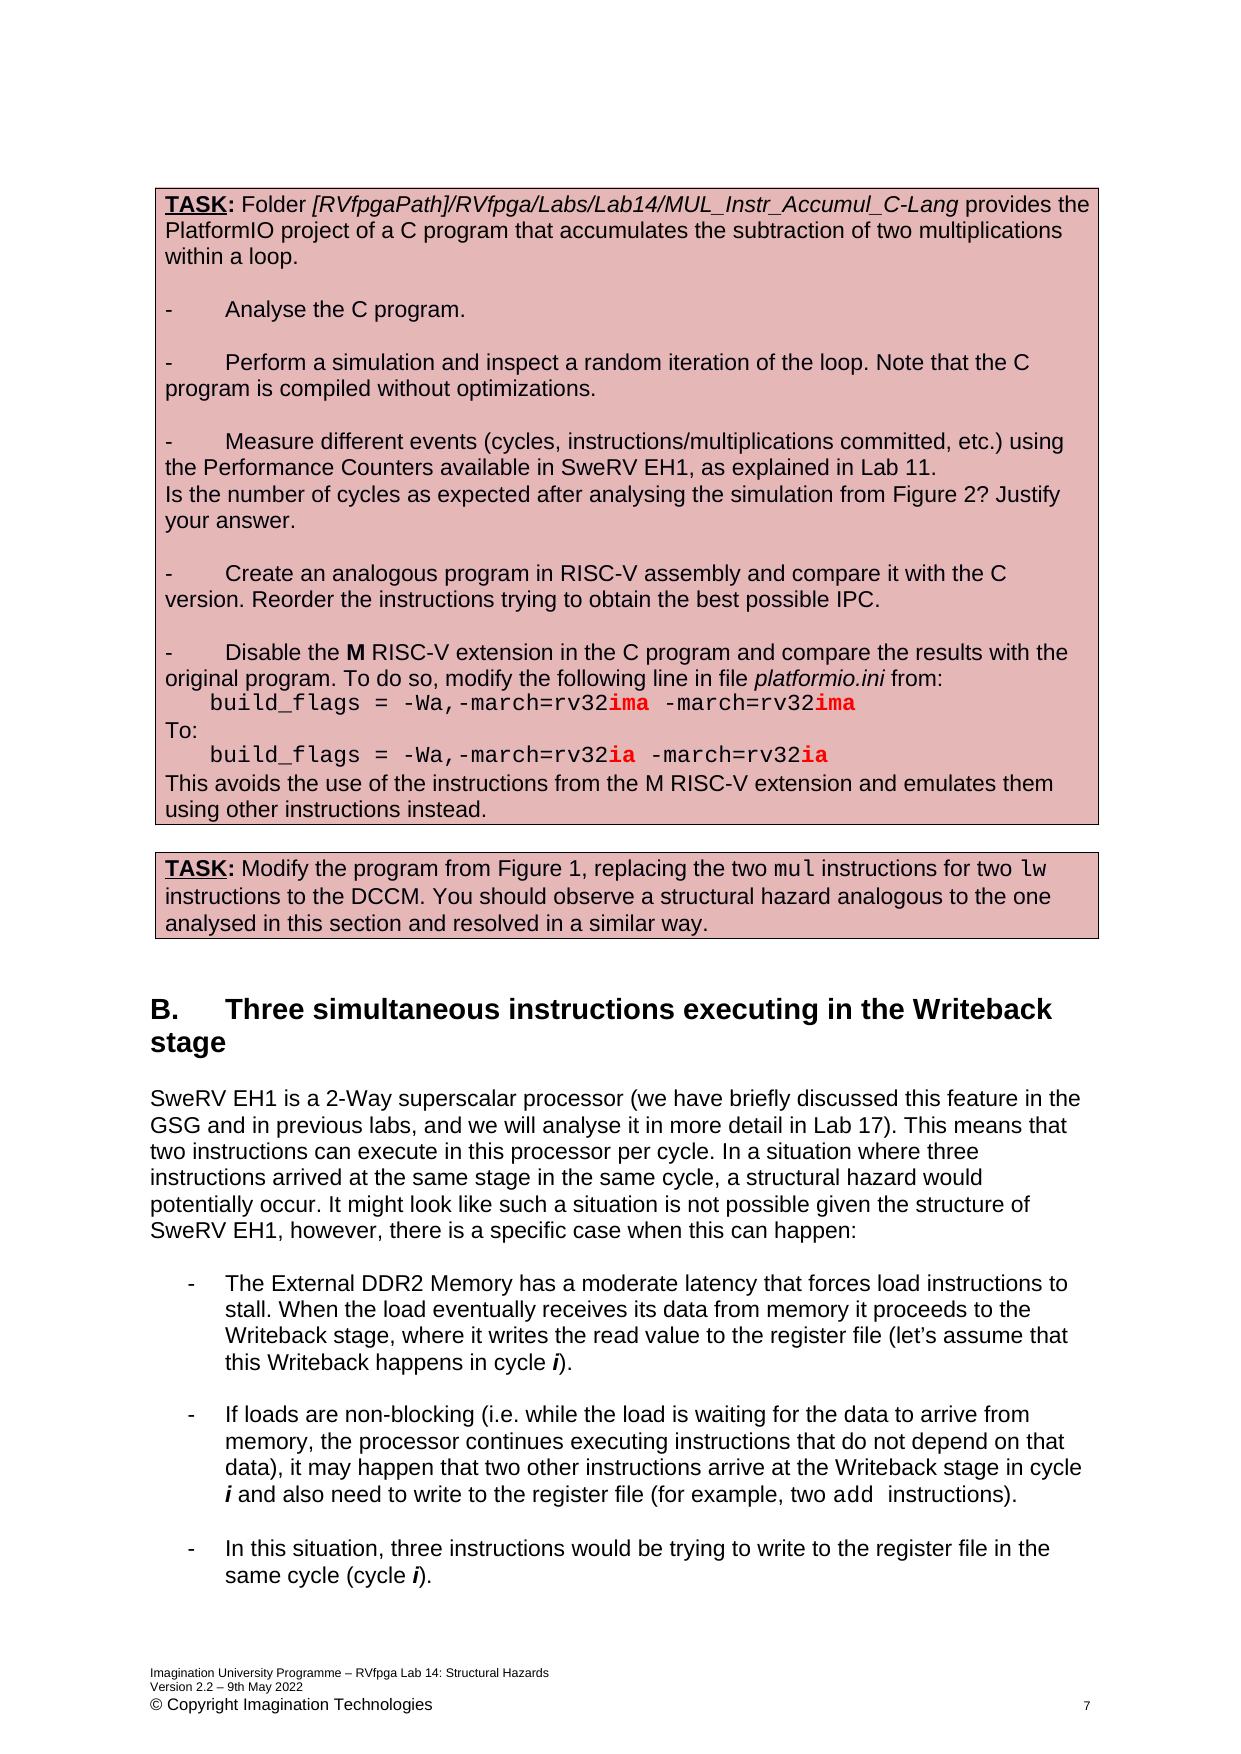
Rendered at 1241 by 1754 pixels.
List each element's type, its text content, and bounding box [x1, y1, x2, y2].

list TASK: Folder [RVfpgaPath]/RVfpga/Labs/Lab14/MUL_Instr_Accumul_C-Lang provides the PlatformIO project of a C program that accumulates the subtraction of two multiplications within a loop. [156, 189, 1098, 267]
list In this situation, three instructions would be trying to write to the register file in the same cycle (cycle i). [187, 1535, 1090, 1588]
text SweRV EH1 is a 2-Way superscalar processor (we have briefly discussed this feature in the GSG and in previous labs, and we will analyse it in more detail in Lab 17). This means that two instructions can execute in this processor per cycle. In a situation where three instructions arrived at the same stage in the same cycle, a structural hazard would potentially occur. It might look like such a situation is not possible given the structure of SweRV EH1, however, there is a specific case when this can happen: [150, 1085, 1090, 1243]
list Three simultaneous instructions executing in the Writeback stage [150, 992, 1090, 1059]
list Create an analogous program in RISC-V assembly and compare it with the C version. Reorder the instructions trying to obtain the best possible IPC. [156, 556, 1098, 609]
list Analyse the C program. [156, 293, 1098, 319]
list build_flags = -Wa,-march=rv32ia -march=rv32ia [156, 741, 1098, 766]
list Measure different events (cycles, instructions/multiplications committed, etc.) using the Performance Counters available in SweRV EH1, as explained in Lab 11. [156, 425, 1098, 477]
list To: [156, 714, 1098, 741]
list Is the number of cycles as expected after analysing the simulation from Figure 2? Justify your answer. [156, 477, 1098, 530]
list TASK: Modify the program from Figure 1, replacing the two mul instructions for two lw instructions to the DCCM. You should observe a structural hazard analogous to the one analysed in this section and resolved in a similar way. [156, 853, 1098, 938]
list This avoids the use of the instructions from the M RISC-V extension and emulates them using other instructions instead. [156, 766, 1098, 824]
list The External DDR2 Memory has a moderate latency that forces load instructions to stall. When the load eventually receives its data from memory it proceeds to the Writeback stage, where it writes the read value to the register file (let’s assume that this Writeback happens in cycle i). [187, 1270, 1090, 1375]
list build_flags = -Wa,-march=rv32ima -march=rv32ima [156, 688, 1098, 714]
list If loads are non-blocking (i.e. while the load is waiting for the data to arrive from memory, the processor continues executing instructions that do not depend on that data), it may happen that two other instructions arrive at the Writeback stage in cycle i and also need to write to the register file (for example, two add instructions). [187, 1401, 1090, 1509]
list Disable the M RISC-V extension in the C program and compare the results with the original program. To do so, modify the following line in file platformio.ini from: [156, 636, 1098, 688]
list Perform a simulation and inspect a random iteration of the loop. Note that the C program is compiled without optimizations. [156, 346, 1098, 398]
